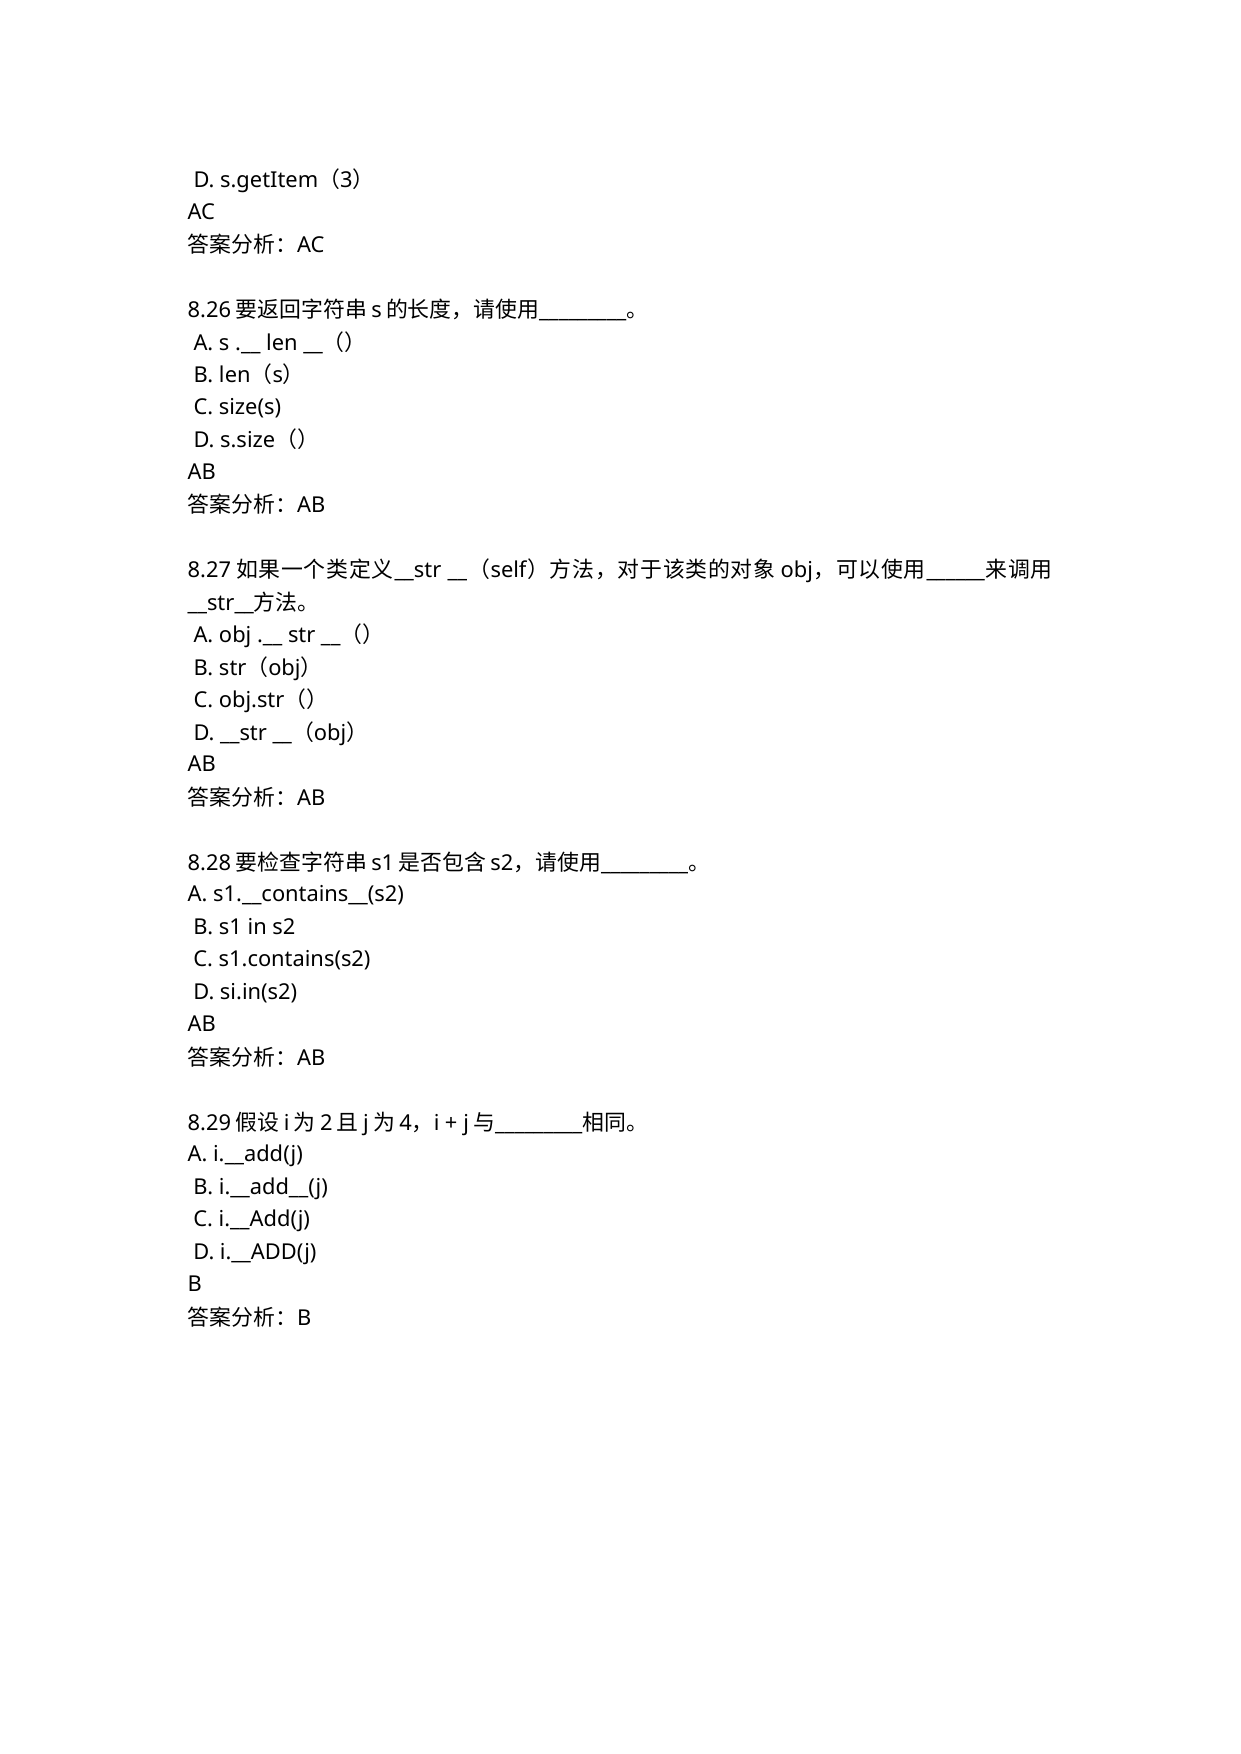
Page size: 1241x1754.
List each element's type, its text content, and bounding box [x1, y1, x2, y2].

text B. i.__add__(j) [187, 1169, 1053, 1202]
text D. s.getItem（3） [187, 162, 1053, 194]
text 8.27如果一个类定义__str __（self）方法，对于该类的对象obj，可以使用______来调用__str__方法。 [187, 552, 1053, 617]
text A. s1.__contains__(s2) [187, 877, 1053, 909]
text 8.28要检查字符串s1是否包含s2，请使用_________。 [187, 844, 1053, 877]
text 答案分析：AB [187, 779, 1053, 812]
text B [187, 1267, 1053, 1299]
text A. obj .__ str __（） [187, 617, 1053, 649]
text C. size(s) [187, 389, 1053, 422]
text 8.29假设i为2且j为4，i + j与_________相同。 [187, 1104, 1053, 1137]
text B. len（s） [187, 357, 1053, 389]
text 8.26要返回字符串s的长度，请使用_________。 [187, 292, 1053, 324]
text 答案分析：AB [187, 1039, 1053, 1072]
text D. __str __（obj） [187, 714, 1053, 747]
text B. s1 in s2 [187, 909, 1053, 942]
text D. s.size（） [187, 422, 1053, 454]
text 答案分析：B [187, 1299, 1053, 1332]
text AB [187, 747, 1053, 779]
text AB [187, 454, 1053, 487]
text C. i.__Add(j) [187, 1202, 1053, 1234]
text B. str（obj） [187, 649, 1053, 682]
text 答案分析：AB [187, 487, 1053, 519]
text AC [187, 194, 1053, 227]
text C. s1.contains(s2) [187, 942, 1053, 974]
text 答案分析：AC [187, 227, 1053, 259]
text A. i.__add(j) [187, 1137, 1053, 1169]
text C. obj.str（） [187, 682, 1053, 714]
text AB [187, 1007, 1053, 1039]
text A. s .__ len __（） [187, 324, 1053, 357]
text D. i.__ADD(j) [187, 1234, 1053, 1267]
text D. si.in(s2) [187, 974, 1053, 1007]
